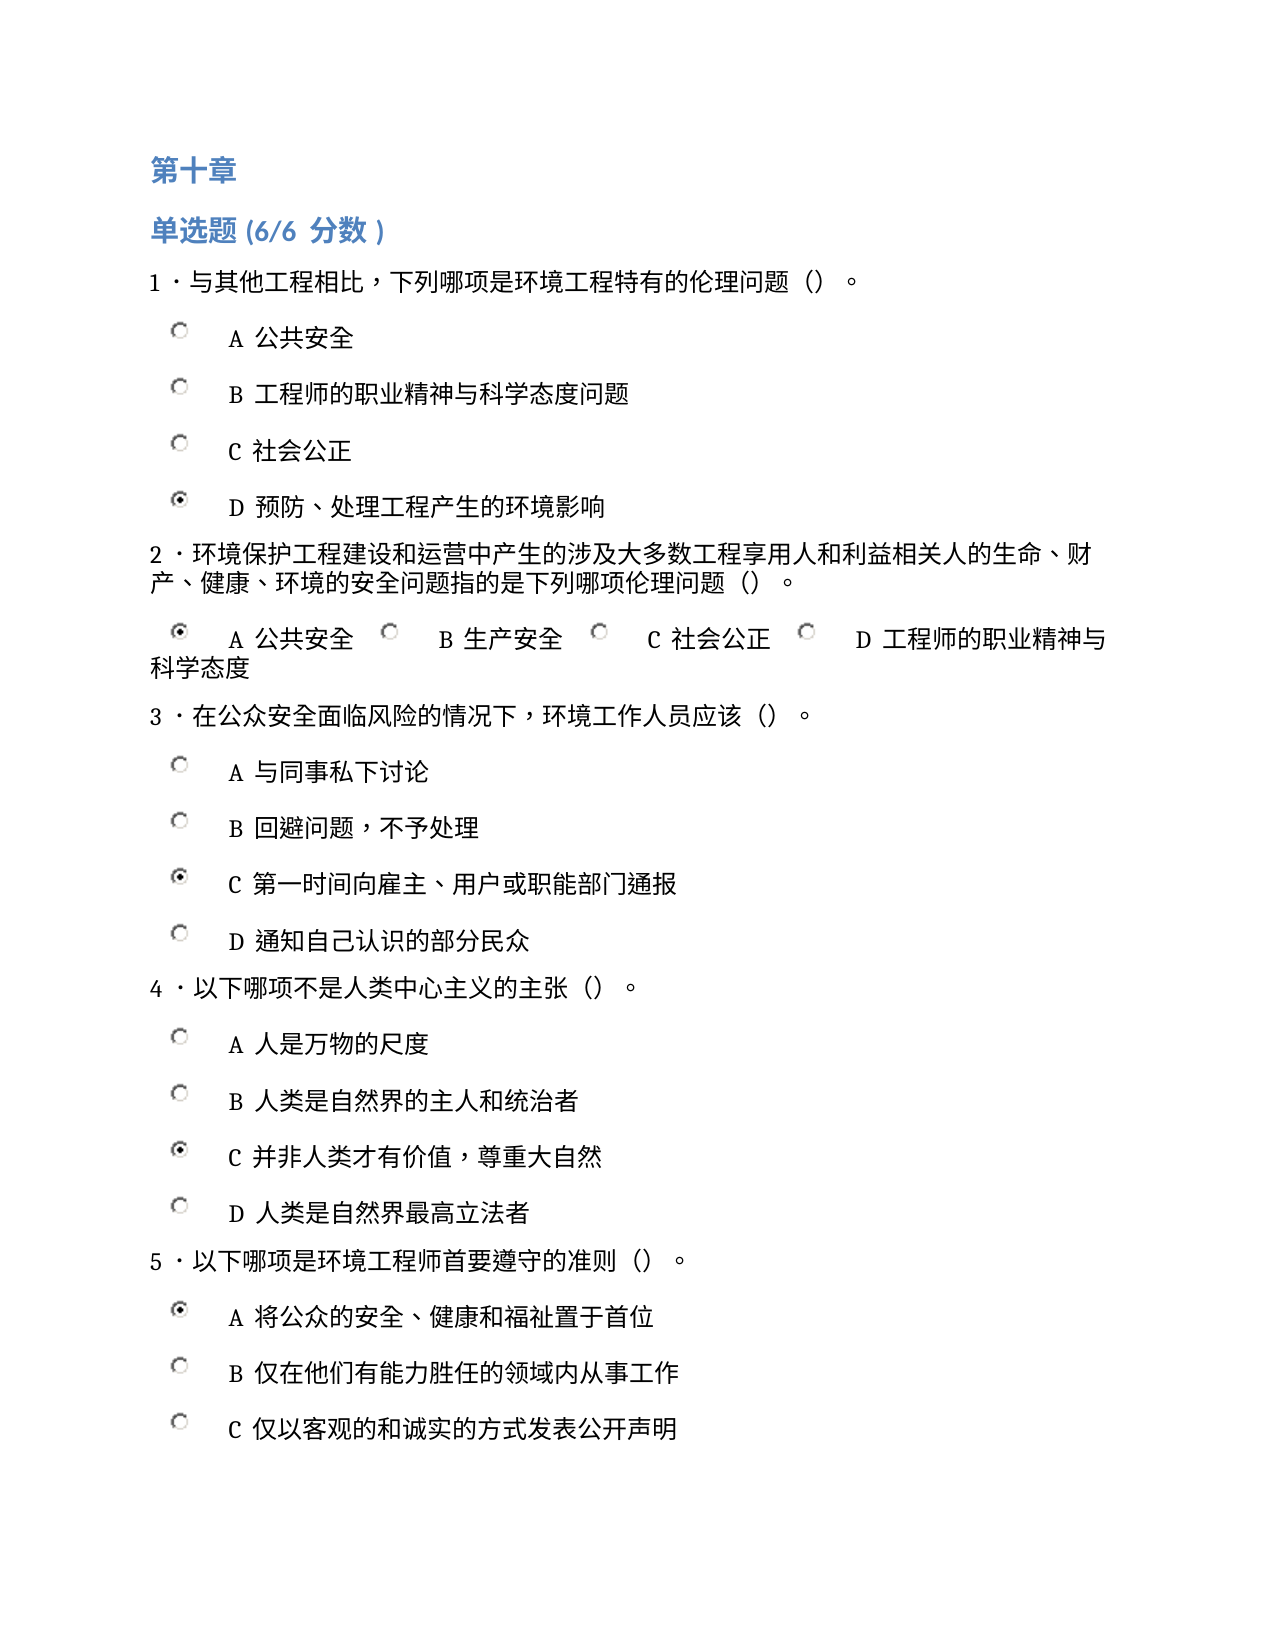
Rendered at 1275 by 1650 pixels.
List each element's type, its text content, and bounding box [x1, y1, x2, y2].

picture [168, 485, 210, 517]
text A 公共安全 [150, 316, 1125, 354]
picture [796, 617, 837, 649]
text D 预防、处理工程产生的环境影响 [150, 485, 1125, 523]
text C 并非人类才有价值，尊重大自然 [150, 1135, 1125, 1173]
picture [168, 428, 210, 461]
picture [168, 617, 210, 649]
text 3 ．在公众安全面临风险的情况下，环境工作人员应该（）。 [150, 703, 1125, 731]
text A 人是万物的尺度 [150, 1023, 1125, 1060]
picture [168, 918, 210, 951]
text C 第一时间向雇主、用户或职能部门通报 [150, 863, 1125, 900]
text B 仅在他们有能力胜任的领域内从事工作 [150, 1351, 1125, 1389]
picture [168, 806, 210, 838]
picture [168, 1135, 210, 1167]
text D 通知自己认识的部分民众 [150, 919, 1125, 956]
text C 社会公正 [150, 429, 1125, 466]
picture [168, 316, 210, 348]
picture [168, 372, 210, 404]
picture [168, 1191, 210, 1223]
text A 与同事私下讨论 [150, 750, 1125, 788]
text 1 ．与其他工程相比，下列哪项是环境工程特有的伦理问题（）。 [150, 269, 1125, 298]
text B 回避问题，不予处理 [150, 806, 1125, 844]
text C 仅以客观的和诚实的方式发表公开声明 [150, 1408, 1125, 1445]
picture [588, 617, 629, 649]
picture [168, 1022, 210, 1054]
text 2 ．环境保护工程建设和运营中产生的涉及大多数工程享用人和利益相关人的生命、财产、健康、环境的安全问题指的是下列哪项伦理问题（）。 [150, 541, 1125, 599]
text B 工程师的职业精神与科学态度问题 [150, 373, 1125, 410]
text 5 ．以下哪项是环境工程师首要遵守的准则（）。 [150, 1248, 1125, 1276]
picture [378, 617, 420, 649]
text 4 ．以下哪项不是人类中心主义的主张（）。 [150, 975, 1125, 1004]
picture [168, 1295, 210, 1327]
text D 人类是自然界最高立法者 [150, 1191, 1125, 1229]
picture [168, 1351, 210, 1383]
text B 人类是自然界的主人和统治者 [150, 1079, 1125, 1116]
text A 将公众的安全、健康和福祉置于首位 [150, 1295, 1125, 1333]
picture [168, 1078, 210, 1111]
picture [168, 750, 210, 782]
subtitle 单选题 (6/6 分数 ) [150, 211, 1125, 250]
subtitle 第十章 [150, 150, 1125, 190]
picture [168, 862, 210, 894]
picture [168, 1407, 210, 1439]
text A 公共安全 B 生产安全 C 社会公正 D 工程师的职业精神与科学态度 [150, 618, 1125, 684]
